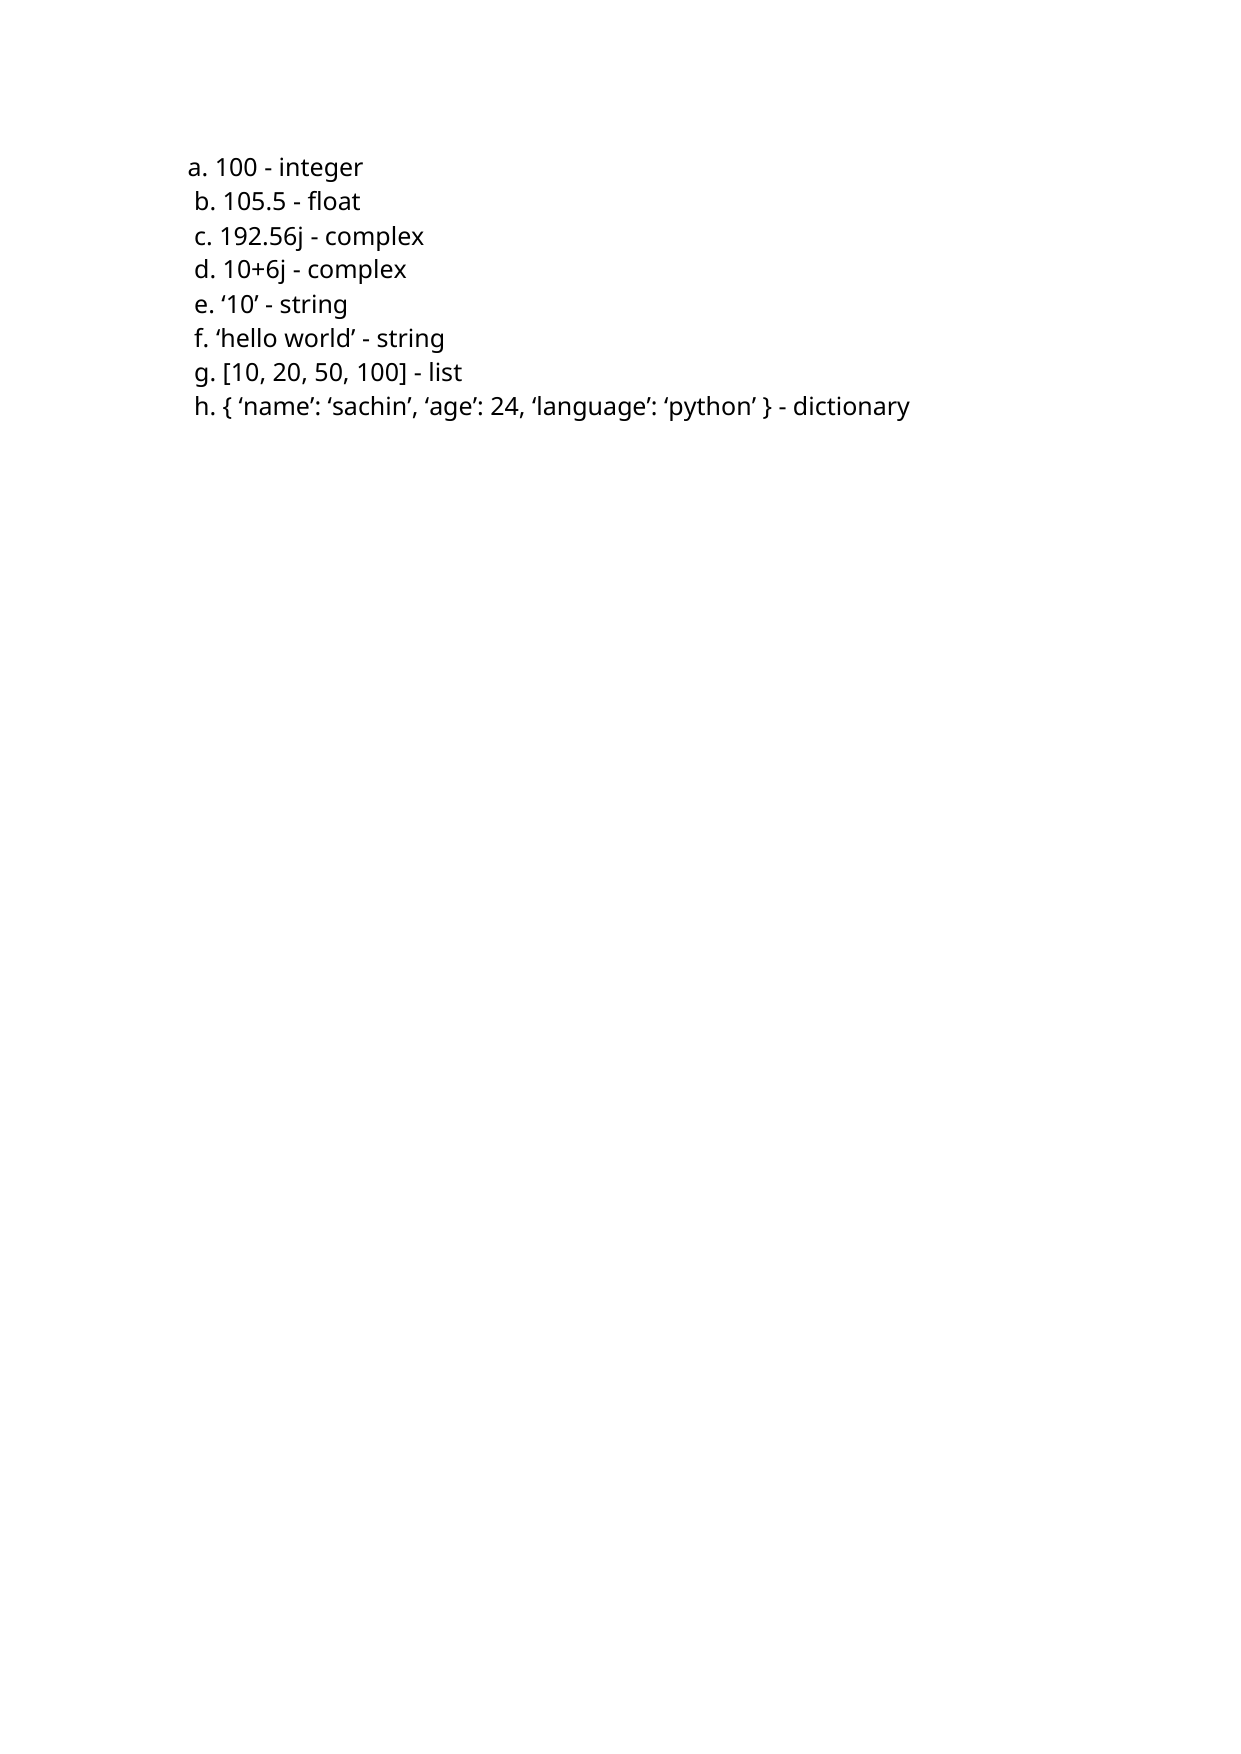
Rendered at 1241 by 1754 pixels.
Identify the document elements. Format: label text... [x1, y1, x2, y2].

text b. 105.5 - float [187, 184, 1053, 218]
text c. 192.56j - complex [187, 218, 1053, 252]
text a. 100 - integer [187, 150, 1053, 184]
text h. { ‘name’: ‘sachin’, ‘age’: 24, ‘language’: ‘python’ } - dictionary [187, 388, 1053, 422]
text e. ‘10’ - string [187, 286, 1053, 320]
text f. ‘hello world’ - string [187, 320, 1053, 354]
text g. [10, 20, 50, 100] - list [187, 354, 1053, 388]
text d. 10+6j - complex [187, 252, 1053, 286]
